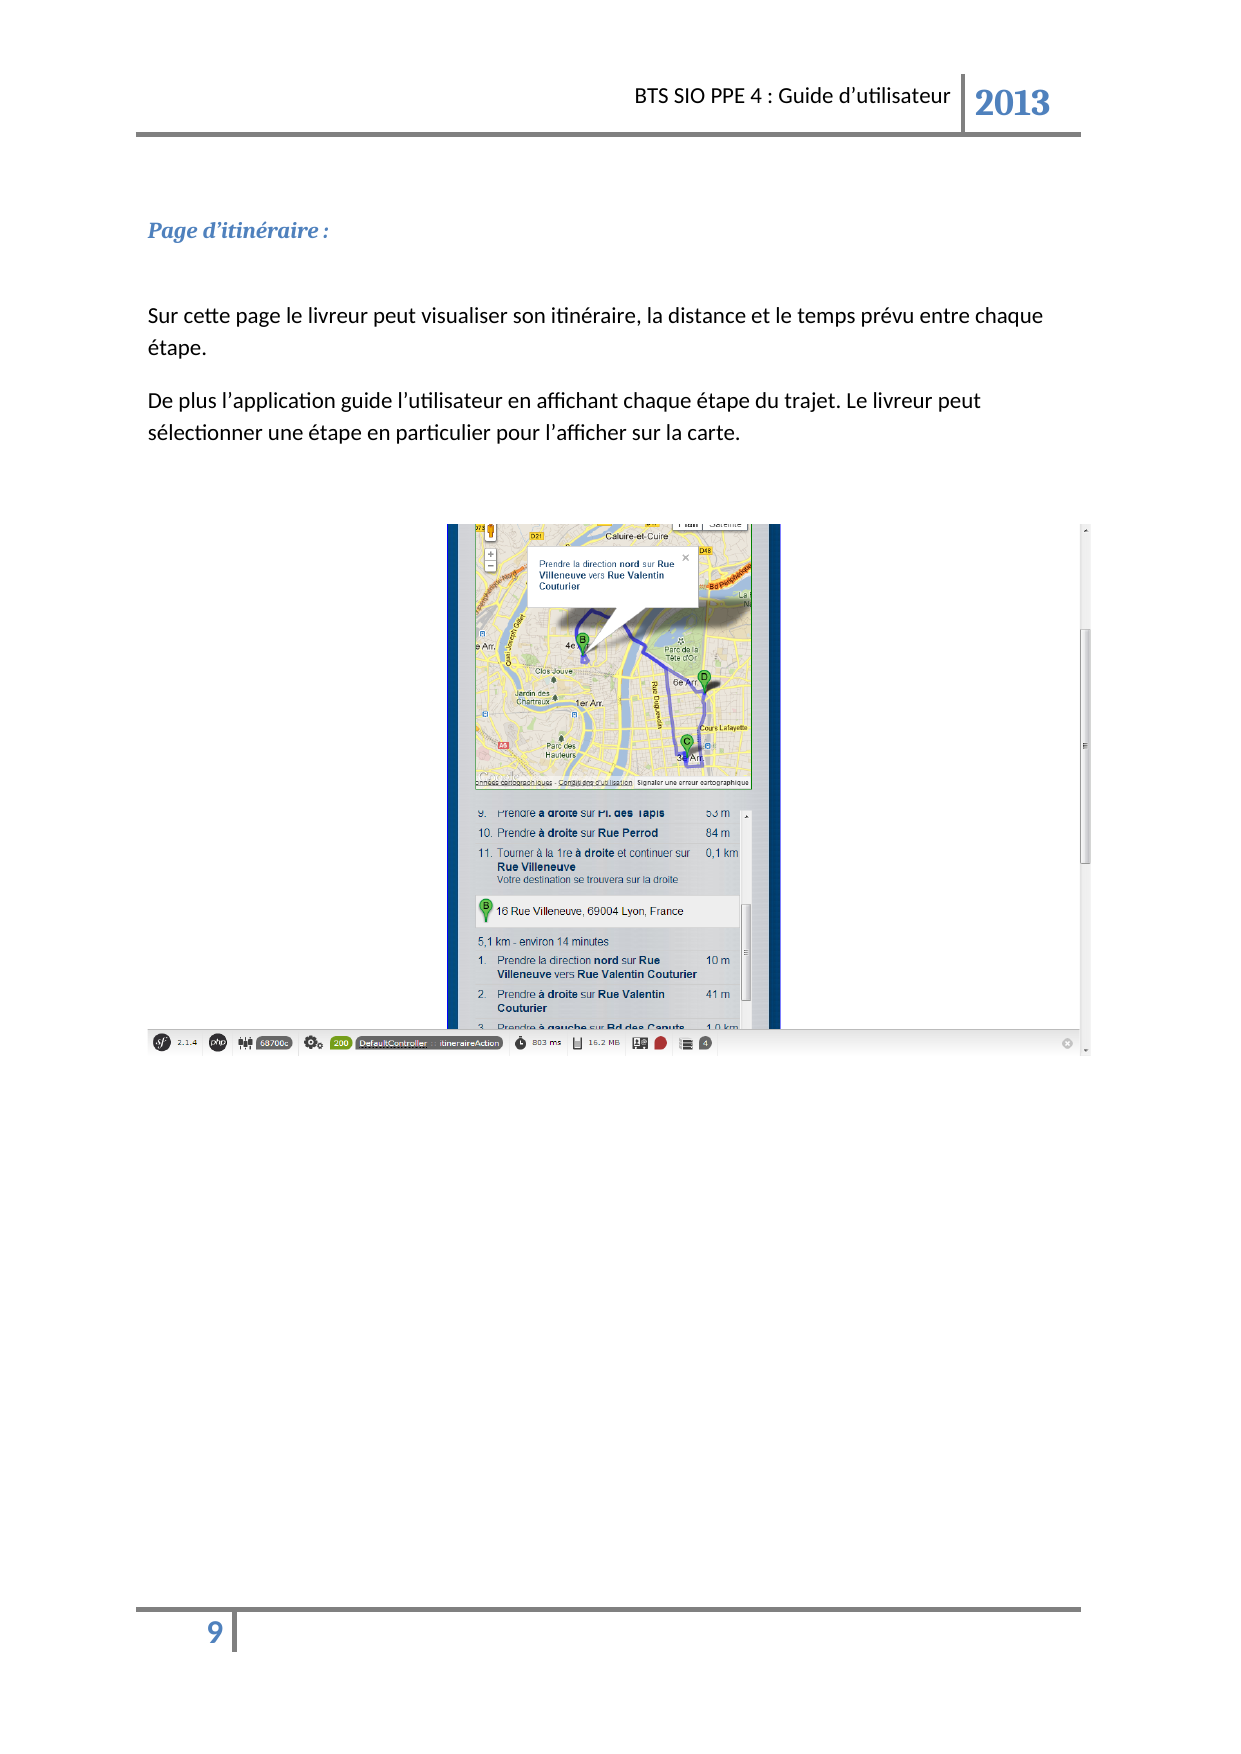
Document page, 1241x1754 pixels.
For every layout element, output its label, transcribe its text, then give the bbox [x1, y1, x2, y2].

subtitle Page d’itinéraire : [148, 218, 1093, 244]
text De plus l’application guide l’utilisateur en affichant chaque étape du trajet. Le livreur peut sélectionner une étape en particulier pour l’afficher sur la carte. [148, 386, 1093, 446]
picture [147, 524, 1091, 1056]
text Sur cette page le livreur peut visualiser son itinéraire, la distance et le temps prévu entre chaque étape. [148, 301, 1093, 361]
